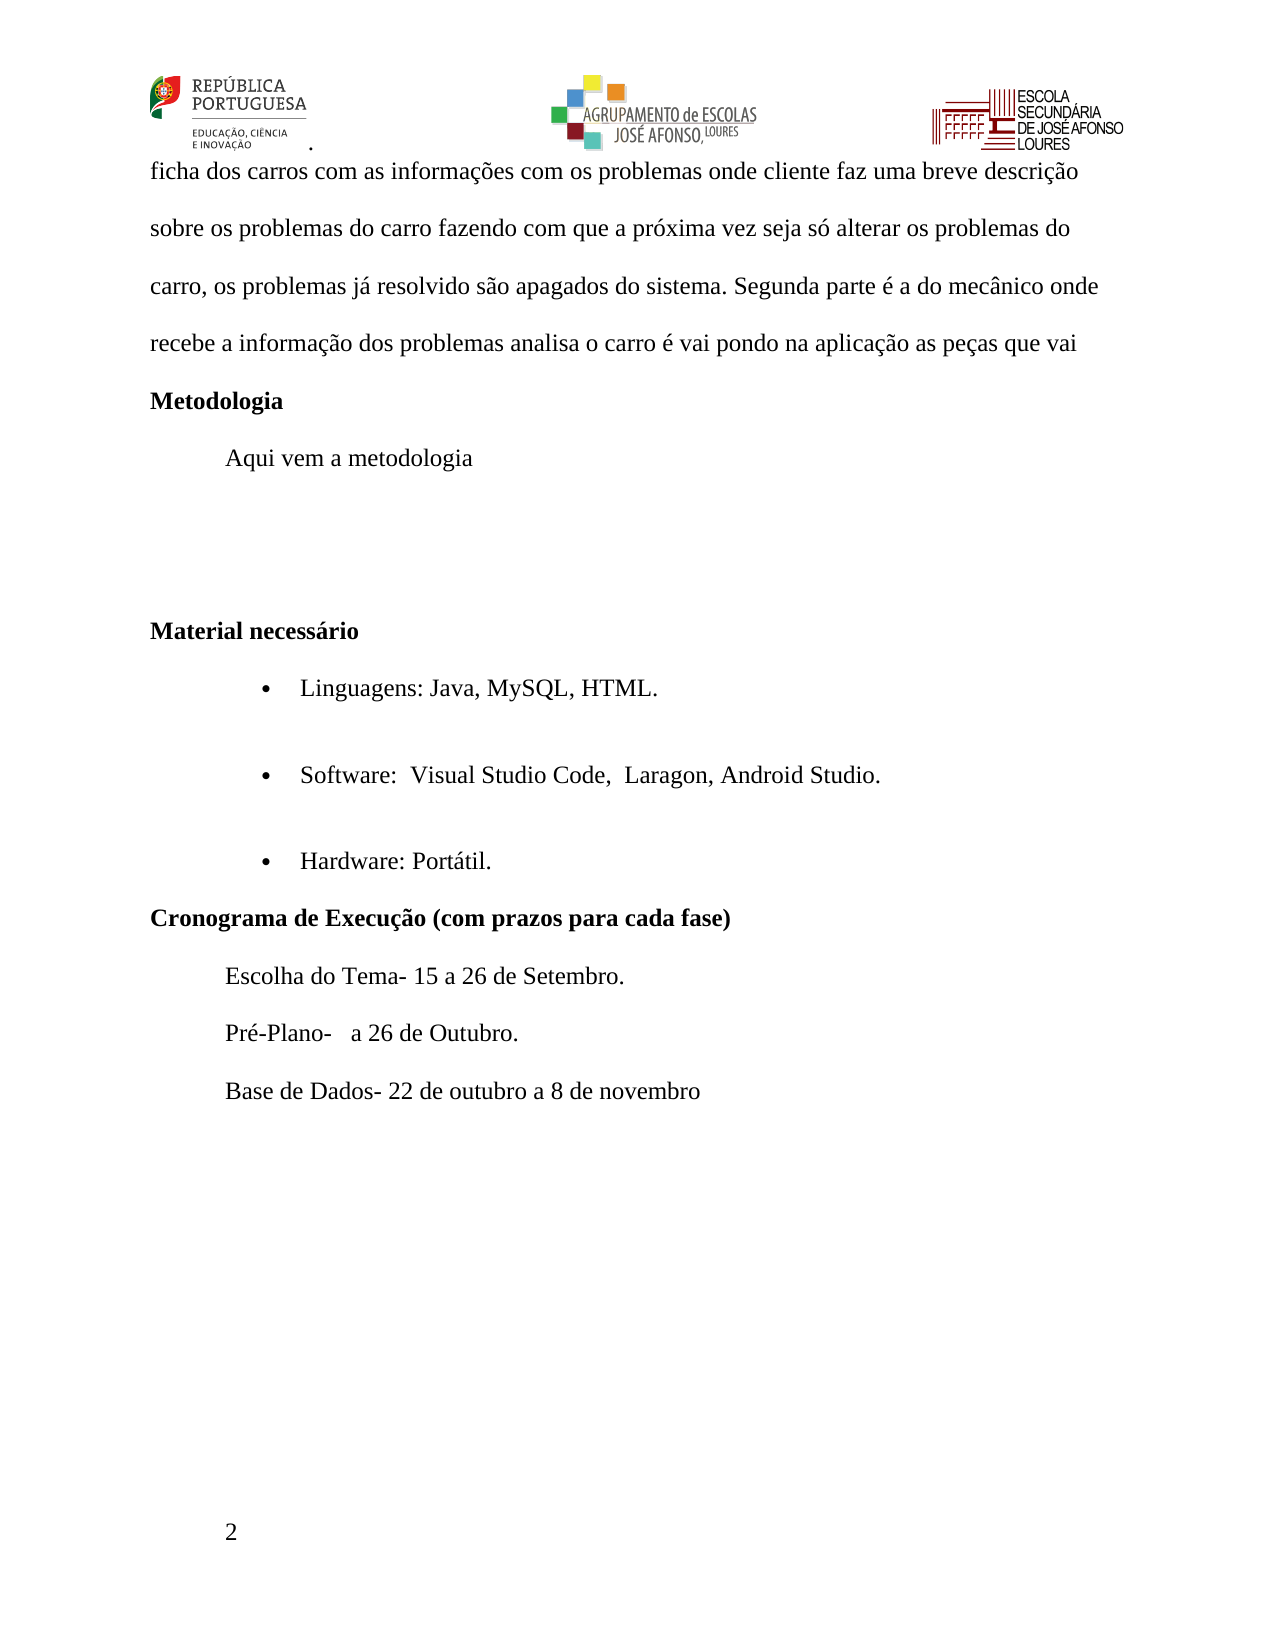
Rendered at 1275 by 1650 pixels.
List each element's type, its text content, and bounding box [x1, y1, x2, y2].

list Software: Visual Studio Code, Laragon, Android Studio. [262, 760, 1125, 788]
picture [551, 75, 757, 151]
list Linguagens: Java, MySQL, HTML. [262, 673, 1125, 702]
text Base de Dados- 22 de outubro a 8 de novembro [150, 1076, 1125, 1105]
text Escolha do Tema- 15 a 26 de Setembro. [150, 961, 1125, 990]
picture [931, 88, 1125, 151]
text Aqui vem a metodologia [150, 443, 1125, 472]
text Pré-Plano- a 26 de Outubro. [150, 1018, 1125, 1047]
text Cronograma de Execução (com prazos para cada fase) [150, 903, 1125, 932]
picture [150, 76, 307, 151]
text Material necessário [150, 616, 1125, 645]
list Hardware: Portátil. [262, 846, 1125, 875]
text Metodologia [150, 386, 1125, 415]
